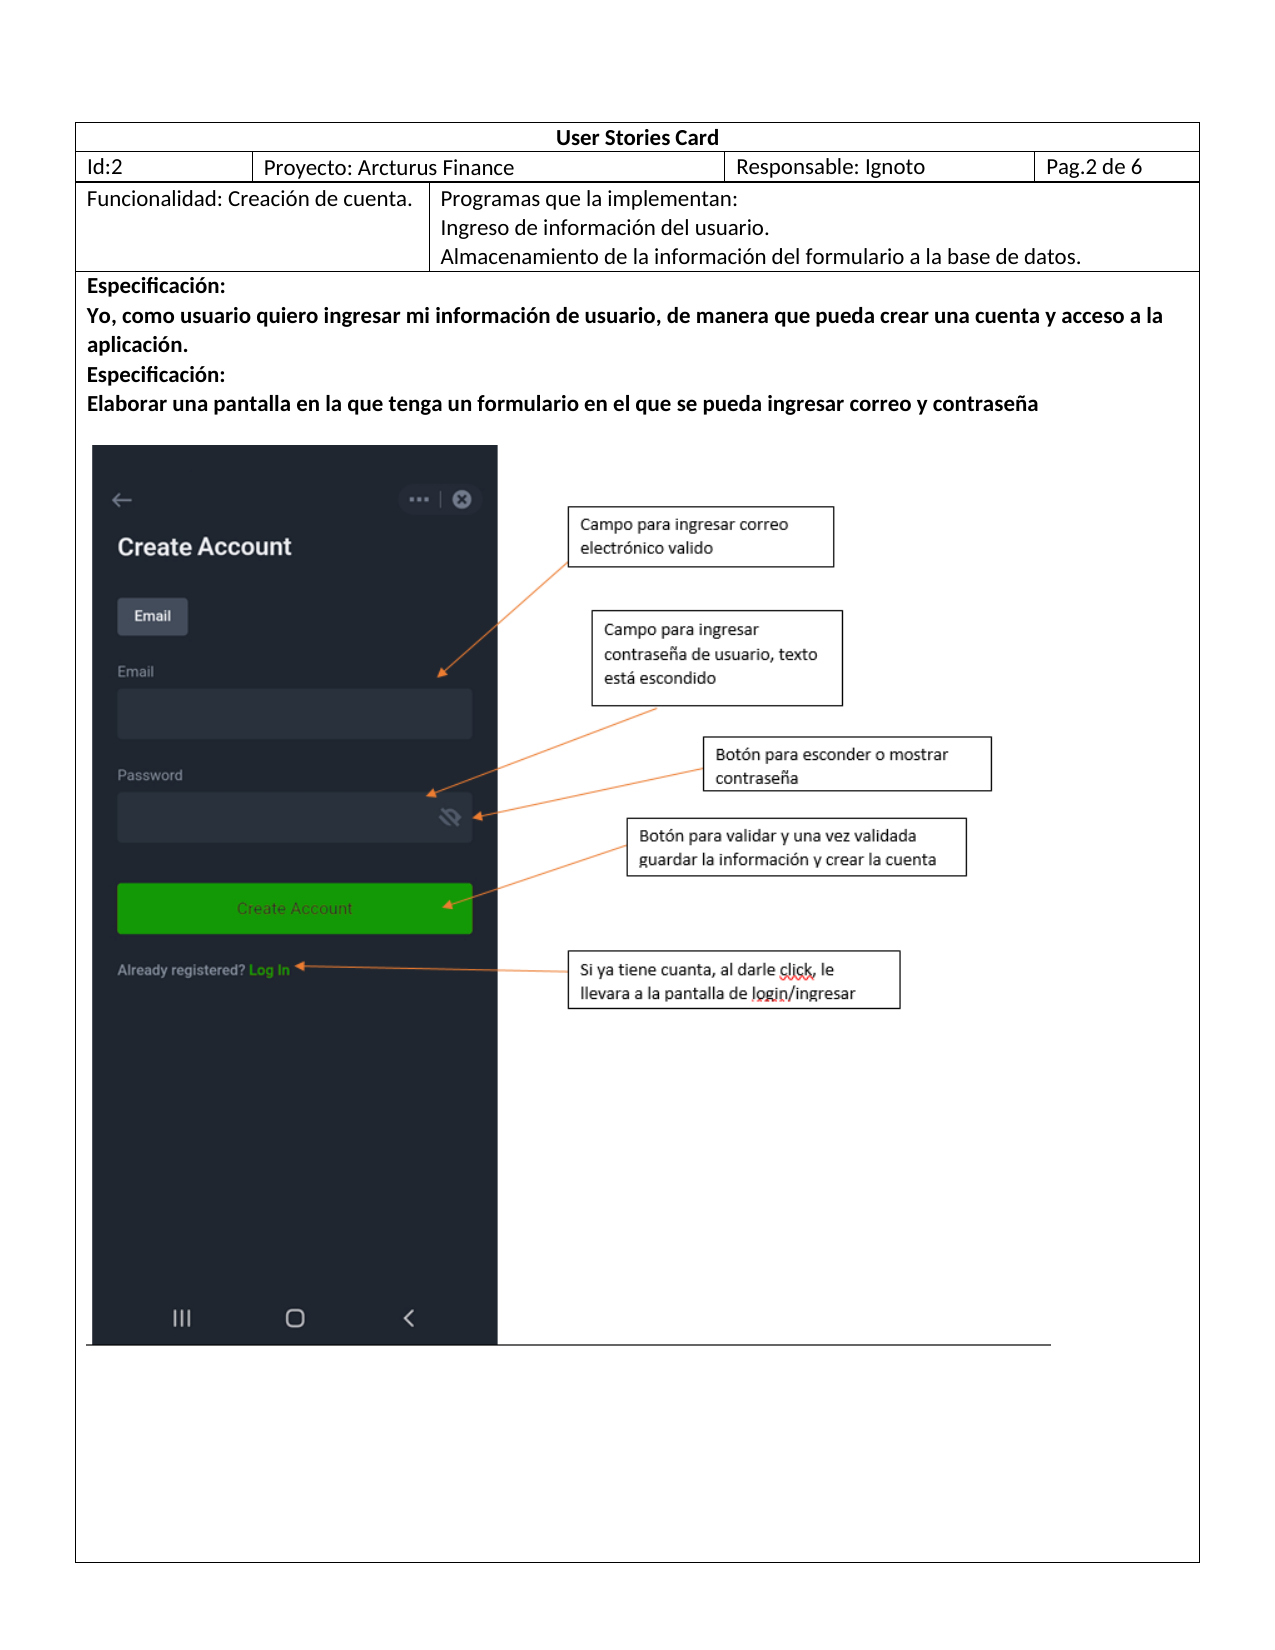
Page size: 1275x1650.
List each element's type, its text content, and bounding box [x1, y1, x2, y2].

table_header User Stories Card [76, 123, 1199, 151]
table_cell Pag.2 de 6 [1035, 152, 1199, 181]
table_cell Especificación: Yo, como usuario quiero ingresar mi información de usuario, de manera que pueda crear una cuenta y acceso a la aplicación. Especificación: Elaborar una pantalla en la que tenga un formulario en el que se pueda ingresar correo y contraseña [76, 272, 1199, 1562]
table_cell Programas que la implementan: Ingreso de información del usuario. Almacenamiento de la información del formulario a la base de datos. [430, 183, 1199, 271]
picture [86, 445, 1051, 1347]
table_cell Proyecto: Arcturus Finance [253, 152, 724, 181]
table_cell Id:2 [76, 152, 252, 181]
table_cell Funcionalidad: Creación de cuenta. [76, 183, 429, 271]
table_cell Responsable: Ignoto [725, 152, 1034, 181]
